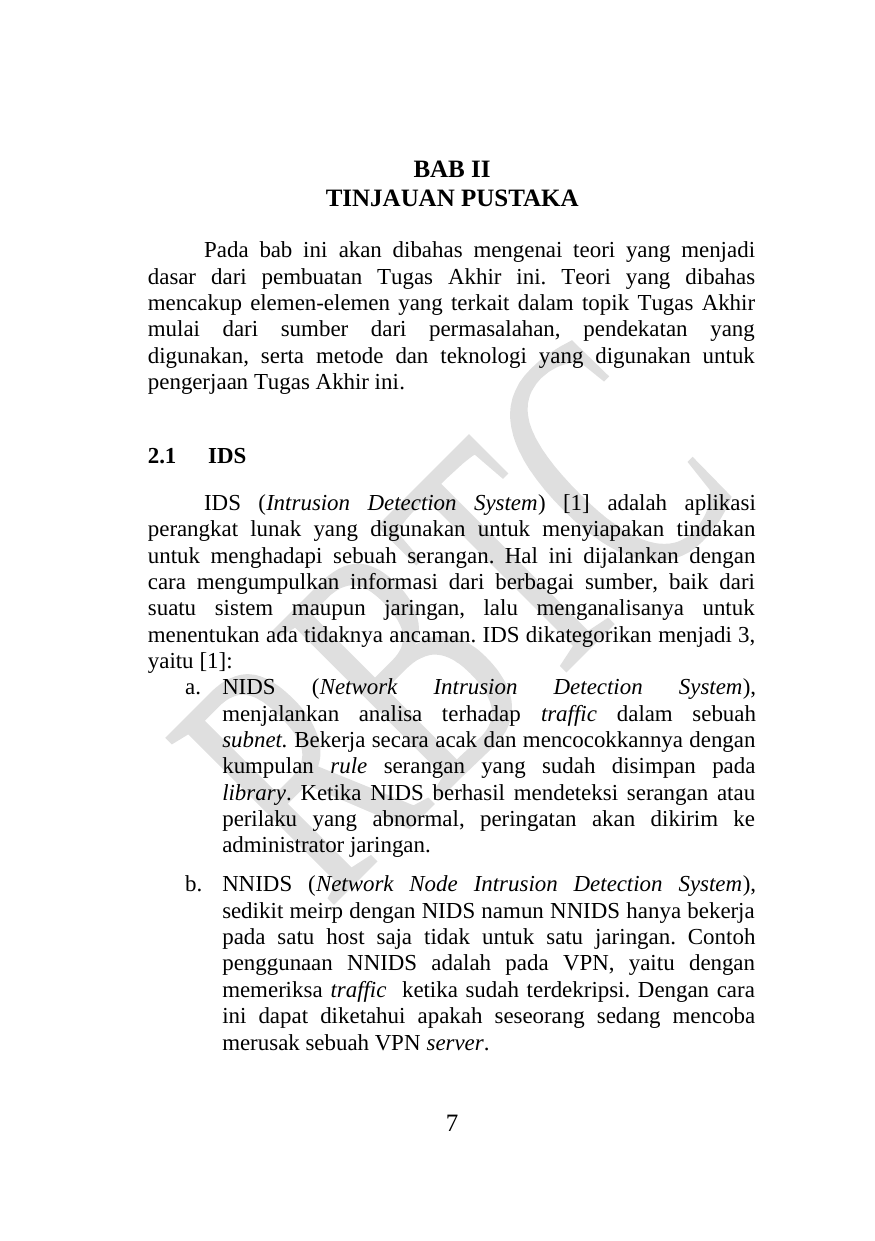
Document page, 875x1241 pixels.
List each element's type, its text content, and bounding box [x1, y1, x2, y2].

text Pada bab ini akan dibahas mengenai teori yang menjadi dasar dari pembuatan Tugas Akhir ini. Teori yang dibahas mencakup elemen-elemen yang terkait dalam topik Tugas Akhir mulai dari sumber dari permasalahan, pendekatan yang digunakan, serta metode dan teknologi yang digunakan untuk pengerjaan Tugas Akhir ini. [148, 236, 756, 394]
list NIDS (Network Intrusion Detection System), menjalankan analisa terhadap traffic dalam sebuah subnet. Bekerja secara acak dan mencocokkannya dengan kumpulan rule serangan yang sudah disimpan pada library. Ketika NIDS berhasil mendeteksi serangan atau perilaku yang abnormal, peringatan akan dikirim ke administrator jaringan. [185, 673, 756, 858]
subtitle IDS [148, 442, 756, 468]
text IDS (Intrusion Detection System) adalah aplikasi perangkat lunak yang digunakan untuk menyiapakan tindakan untuk menghadapi sebuah serangan. Hal ini dijalankan dengan cara mengumpulkan informasi dari berbagai sumber, baik dari suatu sistem maupun jaringan, lalu menganalisanya untuk menentukan ada tidaknya ancaman. IDS dikategorikan menjadi 3, yaitu : [148, 489, 756, 673]
list NNIDS (Network Node Intrusion Detection System), sedikit meirp dengan NIDS namun NNIDS hanya bekerja pada satu host saja tidak untuk satu jaringan. Contoh penggunaan NNIDS adalah pada VPN, yaitu dengan memeriksa traffic ketika sudah terdekripsi. Dengan cara ini dapat diketahui apakah seseorang sedang mencoba merusak sebuah VPN server. [185, 870, 756, 1055]
subtitle BAB II TINJAUAN PUSTAKA [111, 154, 756, 211]
